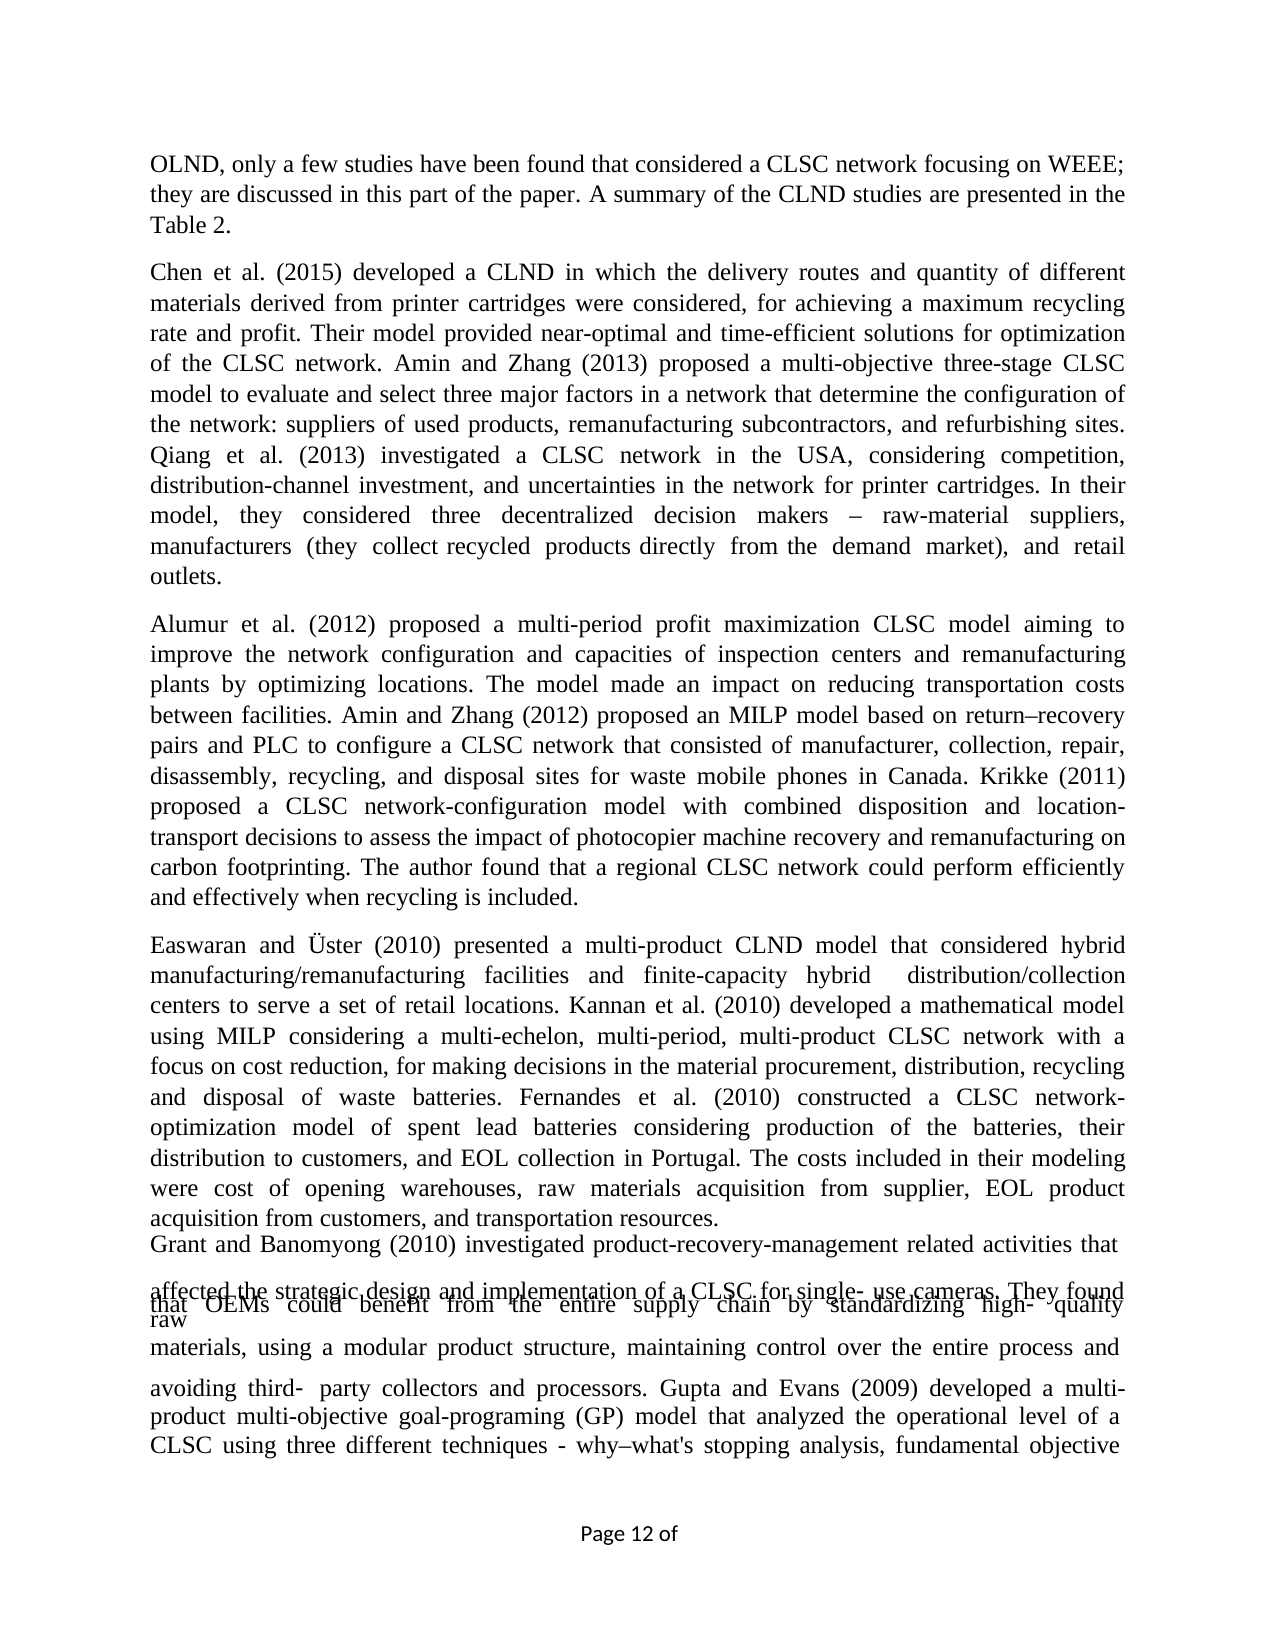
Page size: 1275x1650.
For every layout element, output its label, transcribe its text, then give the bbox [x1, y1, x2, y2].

text CLSC using three different techniques - why–what's stopping analysis, fundamental objective [150, 1430, 1137, 1459]
text Alumur et al. (2012) proposed a multi-period profit maximization CLSC model aiming to improve the network configuration and capacities of inspection centers and remanufacturing plants by optimizing locations. The model made an impact on reducing transportation costs between facilities. Amin and Zhang (2012) proposed an MILP model based on return–recovery pairs and PLC to configure a CLSC network that consisted of manufacturer, collection, repair, disassembly, recycling, and disposal sites for waste mobile phones in Canada. Krikke (2011) proposed a CLSC network-configuration model with combined disposition and location- transport decisions to assess the impact of photocopier machine recovery and remanufacturing on carbon footprinting. The author found that a regional CLSC network could perform efficiently and effectively when recycling is included. [150, 609, 1126, 911]
text Easwaran and Üster (2010) presented a multi-product CLND model that considered hybrid manufacturing/remanufacturing facilities and finite-capacity hybrid distribution/collection centers to serve a set of retail locations. Kannan et al. (2010) developed a mathematical model using MILP considering a multi-echelon, multi-period, multi-product CLSC network with a focus on cost reduction, for making decisions in the material procurement, distribution, recycling and disposal of waste batteries. Fernandes et al. (2010) constructed a CLSC network- optimization model of spent lead batteries considering production of the batteries, their distribution to customers, and EOL collection in Portugal. The costs included in their modeling were cost of opening warehouses, raw materials acquisition from supplier, EOL product acquisition from customers, and transportation resources. [150, 930, 1126, 1232]
text Chen et al. (2015) developed a CLND in which the delivery routes and quantity of different materials derived from printer cartridges were considered, for achieving a maximum recycling rate and profit. Their model provided near-optimal and time-efficient solutions for optimization of the CLSC network. Amin and Zhang (2013) proposed a multi-objective three-stage CLSC model to evaluate and select three major factors in a network that determine the configuration of the network: suppliers of used products, remanufacturing subcontractors, and refurbishing sites. Qiang et al. (2013) investigated a CLSC network in the USA, considering competition, distribution-channel investment, and uncertainties in the network for printer cartridges. In their model, they considered three decentralized decision makers – raw-material suppliers, manufacturers (they collect recycled products directly from the demand market), and retail outlets. [150, 257, 1126, 590]
text avoiding third‐ party collectors and processors. Gupta and Evans (2009) developed a multi- [150, 1361, 1137, 1401]
text OLND, only a few studies have been found that considered a CLSC network focusing on WEEE; they are discussed in this part of the paper. A summary of the CLND studies are presented in the Table 2. [150, 149, 1125, 239]
text affected the strategic design and implementation of a CLSC for single‐ use cameras. They found that OEMs could benefit from the entire supply chain by standardizing high‐ quality raw [150, 1288, 1125, 1332]
text materials, using a modular product structure, maintaining control over the entire process and [150, 1332, 1137, 1361]
text product multi-objective goal-programing (GP) model that analyzed the operational level of a [150, 1401, 1137, 1430]
